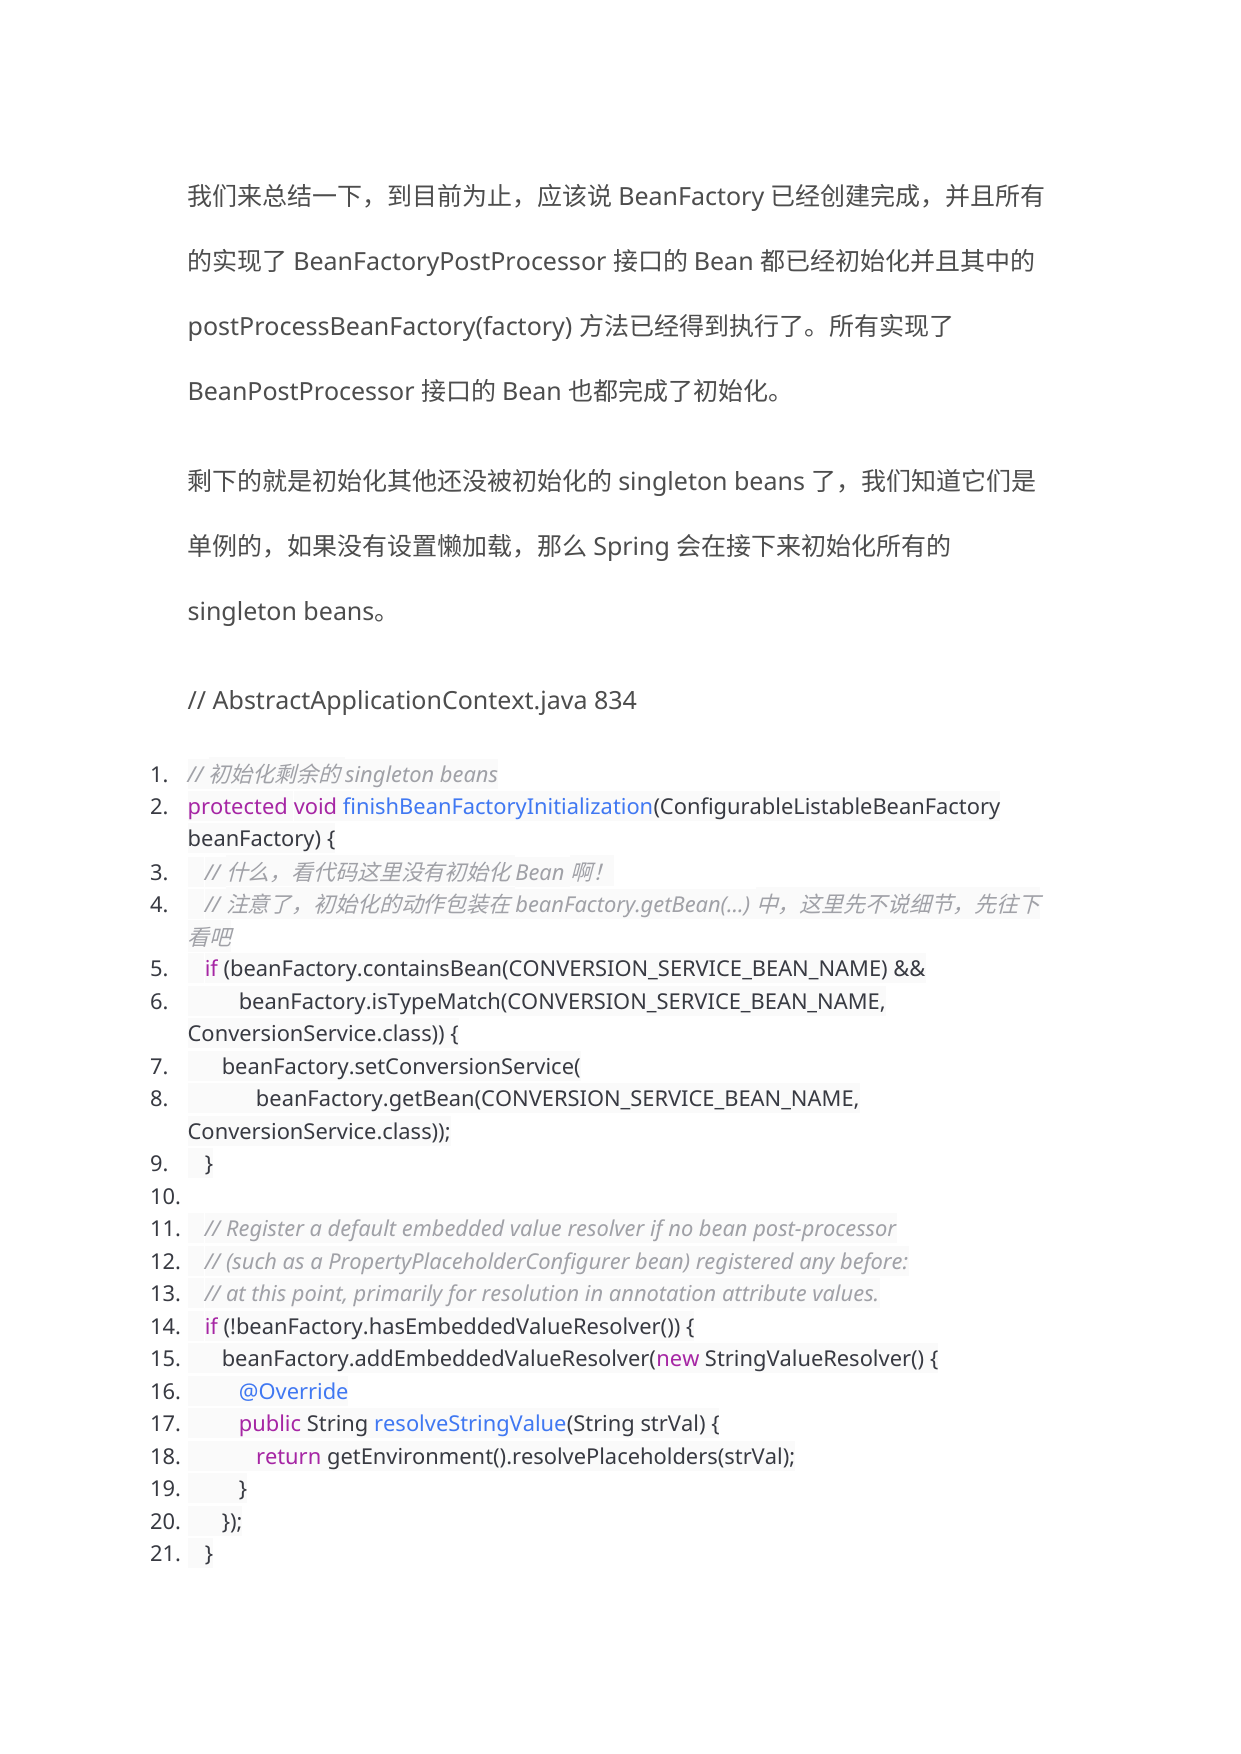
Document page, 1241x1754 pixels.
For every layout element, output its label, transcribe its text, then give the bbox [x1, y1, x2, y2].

list // Register a default embedded value resolver if no bean post-processor [150, 1212, 1053, 1244]
list public String resolveStringValue(String strVal) { [150, 1407, 1053, 1439]
text 我们来总结一下，到目前为止，应该说 BeanFactory 已经创建完成，并且所有的实现了 BeanFactoryPostProcessor 接口的 Bean 都已经初始化并且其中的 postProcessBeanFactory(factory) 方法已经得到执行了。所有实现了 BeanPostProcessor 接口的 Bean 也都完成了初始化。 [187, 162, 1053, 422]
list protected void finishBeanFactoryInitialization(ConfigurableListableBeanFactory beanFactory) { [150, 789, 1053, 854]
list // at this point, primarily for resolution in annotation attribute values. [150, 1277, 1053, 1309]
list @Override [150, 1374, 1053, 1407]
list } [150, 1537, 1053, 1569]
list // 初始化剩余的 singleton beans [150, 757, 209, 789]
list beanFactory.isTypeMatch(CONVERSION_SERVICE_BEAN_NAME, ConversionService.class)) { [150, 984, 1053, 1049]
list beanFactory.addEmbeddedValueResolver(new StringValueResolver() { [150, 1342, 1053, 1374]
list // (such as a PropertyPlaceholderConfigurer bean) registered any before: [150, 1244, 1053, 1277]
list }); [150, 1504, 1053, 1537]
text 剩下的就是初始化其他还没被初始化的 singleton beans 了，我们知道它们是单例的，如果没有设置懒加载，那么 Spring 会在接下来初始化所有的 singleton beans。 [187, 447, 1053, 642]
list if (beanFactory.containsBean(CONVERSION_SERVICE_BEAN_NAME) && [150, 952, 1053, 984]
text // AbstractApplicationContext.java 834 [187, 667, 1053, 732]
list return getEnvironment().resolvePlaceholders(strVal); [150, 1439, 1053, 1472]
list beanFactory.getBean(CONVERSION_SERVICE_BEAN_NAME, ConversionService.class)); [150, 1082, 1053, 1147]
list beanFactory.setConversionService( [150, 1049, 1053, 1082]
list // 注意了，初始化的动作包装在 beanFactory.getBean(...) 中，这里先不说细节，先往下看吧 [150, 887, 1053, 952]
list if (!beanFactory.hasEmbeddedValueResolver()) { [150, 1309, 1053, 1342]
list // 初始化剩余的 singleton beans [345, 757, 1053, 789]
list } [150, 1472, 1053, 1504]
list // 什么，看代码这里没有初始化 Bean 啊！ [150, 854, 1053, 887]
list } [150, 1147, 1053, 1179]
